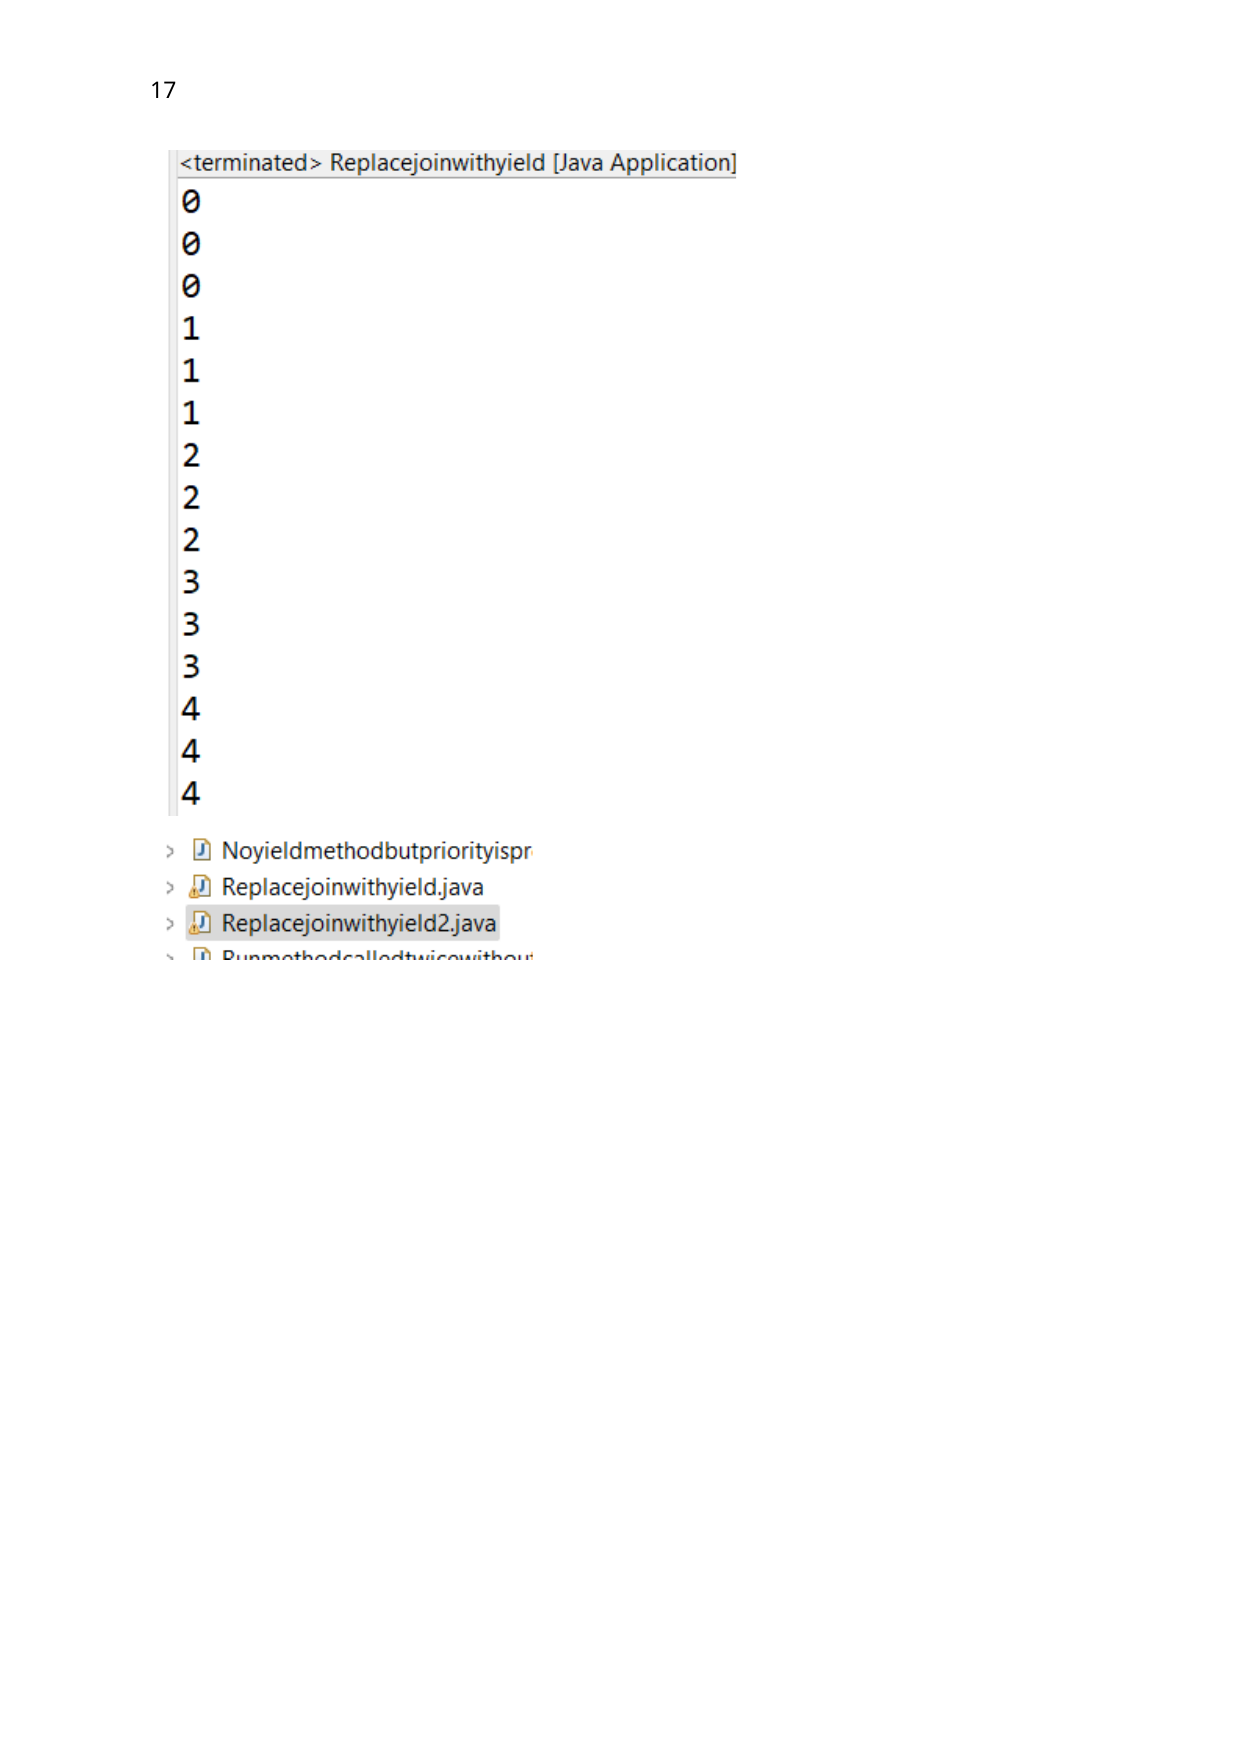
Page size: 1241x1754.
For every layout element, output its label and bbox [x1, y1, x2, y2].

picture [150, 150, 737, 816]
picture [150, 835, 533, 960]
